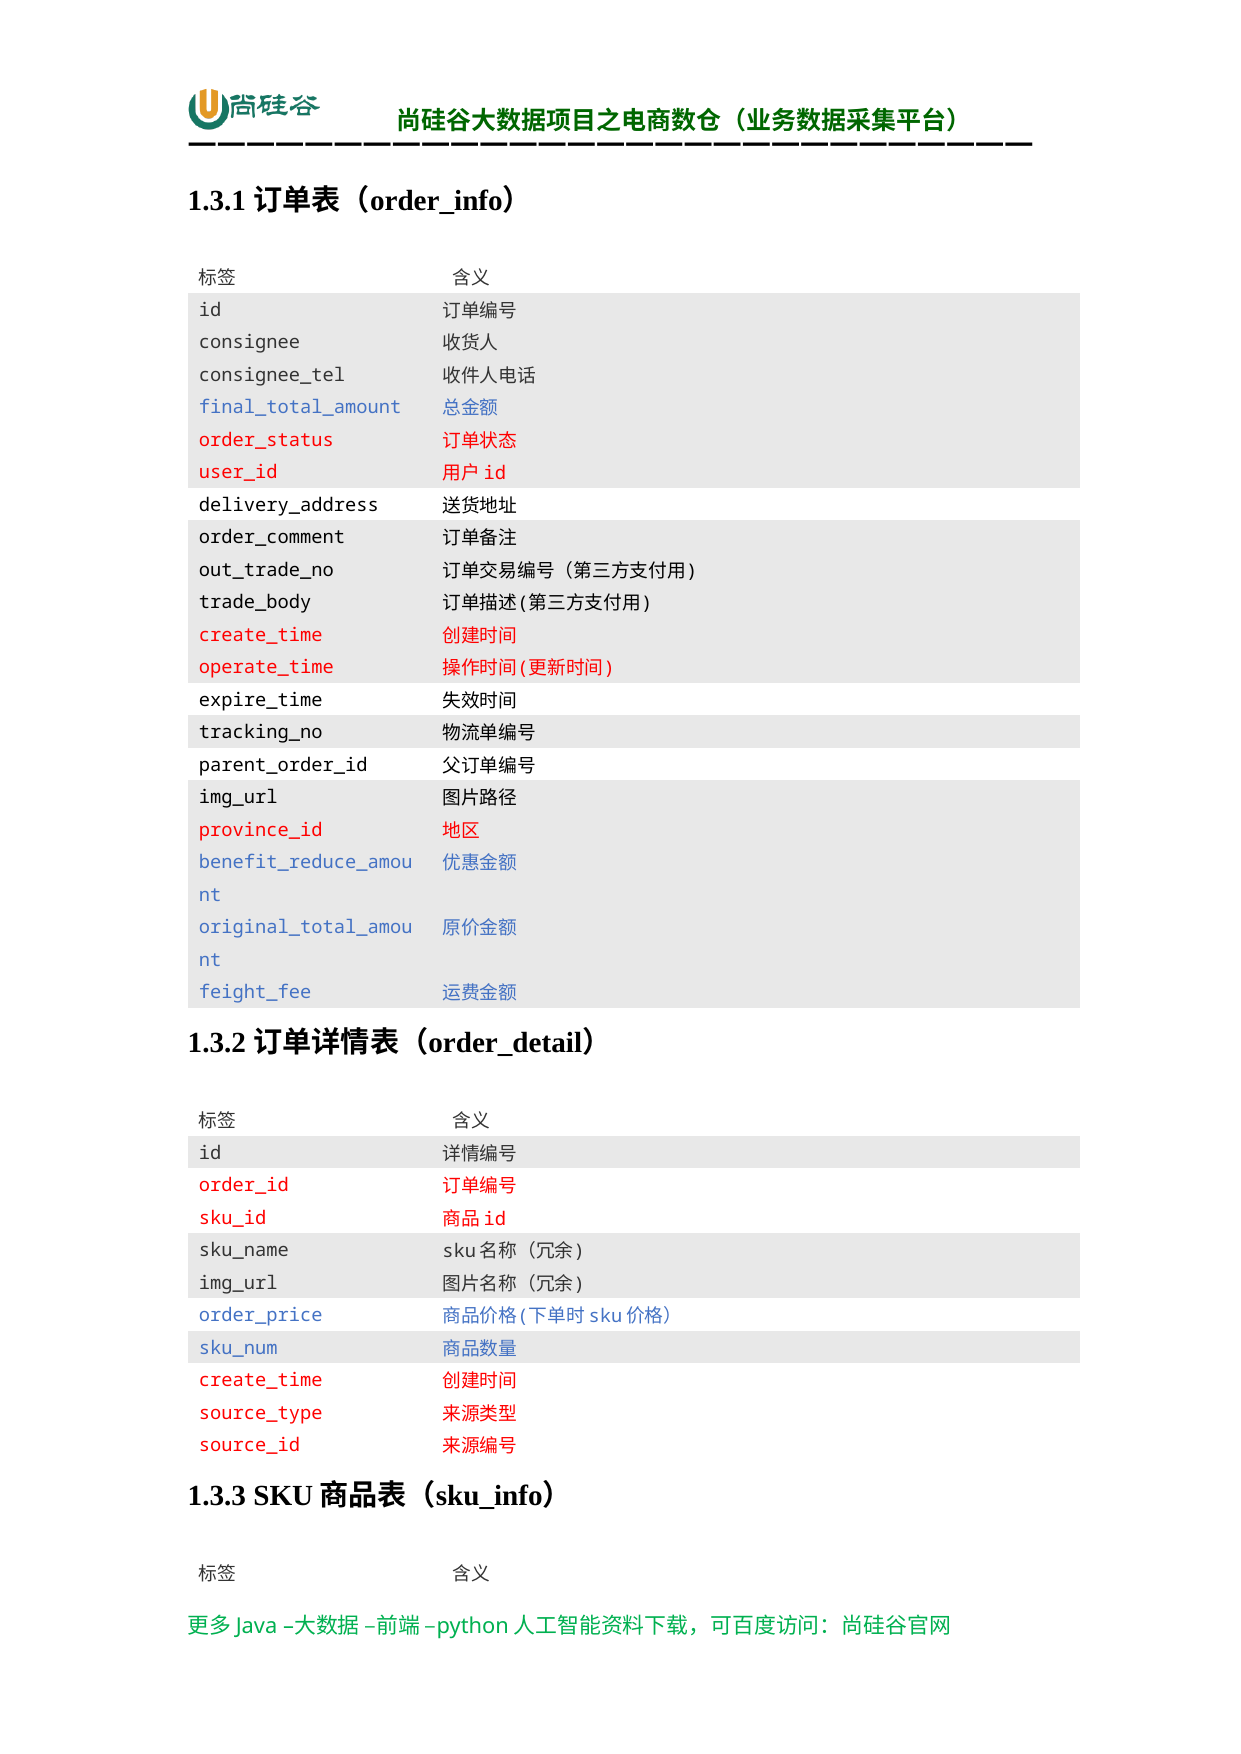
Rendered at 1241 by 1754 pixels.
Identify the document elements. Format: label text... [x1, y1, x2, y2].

table_cell sku_num [188, 1331, 431, 1363]
table_cell 图片名称（冗余) [431, 1266, 1080, 1298]
table_cell 父订单编号 [431, 748, 1080, 780]
subtitle 1.3.3 SKU商品表（sku_info） [187, 1461, 1053, 1526]
table_cell 物流单编号 [431, 715, 1080, 748]
table_cell order_status [188, 423, 431, 455]
table_cell order_price [188, 1298, 431, 1331]
table_cell 来源类型 [431, 1396, 1080, 1428]
table_cell benefit_reduce_amount [188, 845, 431, 910]
table_cell 创建时间 [431, 618, 1080, 650]
subtitle 1.3.1 订单表（order_info） [187, 165, 1053, 230]
table_cell 操作时间(更新时间) [431, 650, 1080, 683]
table_cell img_url [188, 780, 431, 813]
table_cell id [188, 1136, 431, 1168]
table_cell 原价金额 [431, 910, 1080, 975]
table_cell sku_name [188, 1233, 431, 1266]
table_cell 商品id [431, 1201, 1080, 1233]
table_cell feight_fee [188, 975, 431, 1008]
subtitle 1.3.2 订单详情表（order_detail） [187, 1008, 1053, 1073]
table_cell source_id [188, 1428, 431, 1461]
table_cell id [188, 293, 431, 325]
table_cell expire_time [188, 683, 431, 715]
table_header 含义 [441, 1556, 1080, 1588]
table_cell out_trade_no [188, 553, 431, 585]
table_cell 订单交易编号（第三方支付用) [431, 553, 1080, 585]
table_header 标签 [188, 1103, 441, 1136]
table_cell 订单状态 [431, 423, 1080, 455]
picture [187, 88, 320, 130]
table_cell 送货地址 [431, 488, 1080, 520]
table_header 含义 [441, 260, 1080, 293]
table_cell 商品价格(下单时sku价格） [431, 1298, 1080, 1331]
table_cell parent_order_id [188, 748, 431, 780]
table_cell sku_id [188, 1201, 431, 1233]
table_cell 图片路径 [431, 780, 1080, 813]
table_cell 运费金额 [431, 975, 1080, 1008]
table_cell original_total_amount [188, 910, 431, 975]
table_cell 来源编号 [431, 1428, 1080, 1461]
table_cell order_id [188, 1168, 431, 1201]
table_cell final_total_amount [188, 390, 431, 423]
table_cell province_id [188, 813, 431, 845]
table_cell 总金额 [431, 390, 1080, 423]
table_cell order_comment [188, 520, 431, 553]
table_cell 优惠金额 [431, 845, 1080, 910]
table_cell 商品数量 [431, 1331, 1080, 1363]
table_cell 创建时间 [431, 1363, 1080, 1396]
table_cell tracking_no [188, 715, 431, 748]
table_cell sku名称（冗余) [431, 1233, 1080, 1266]
table_cell 失效时间 [431, 683, 1080, 715]
table_cell consignee_tel [188, 358, 431, 390]
table_cell trade_body [188, 585, 431, 618]
table_cell 订单备注 [431, 520, 1080, 553]
table_cell user_id [188, 455, 431, 488]
table_cell 订单编号 [431, 293, 1080, 325]
table_cell create_time [188, 618, 431, 650]
table_cell img_url [188, 1266, 431, 1298]
table_cell source_type [188, 1396, 431, 1428]
table_cell 地区 [431, 813, 1080, 845]
table_cell 用户id [431, 455, 1080, 488]
table_header 含义 [441, 1103, 1080, 1136]
table_cell consignee [188, 325, 431, 358]
table_cell 订单编号 [431, 1168, 1080, 1201]
table_header 标签 [188, 260, 441, 293]
table_cell create_time [188, 1363, 431, 1396]
table_cell 收货人 [431, 325, 1080, 358]
table_cell 详情编号 [431, 1136, 1080, 1168]
table_cell delivery_address [188, 488, 431, 520]
table_cell 订单描述(第三方支付用) [431, 585, 1080, 618]
table_cell operate_time [188, 650, 431, 683]
table_cell 收件人电话 [431, 358, 1080, 390]
table_header 标签 [188, 1556, 441, 1588]
